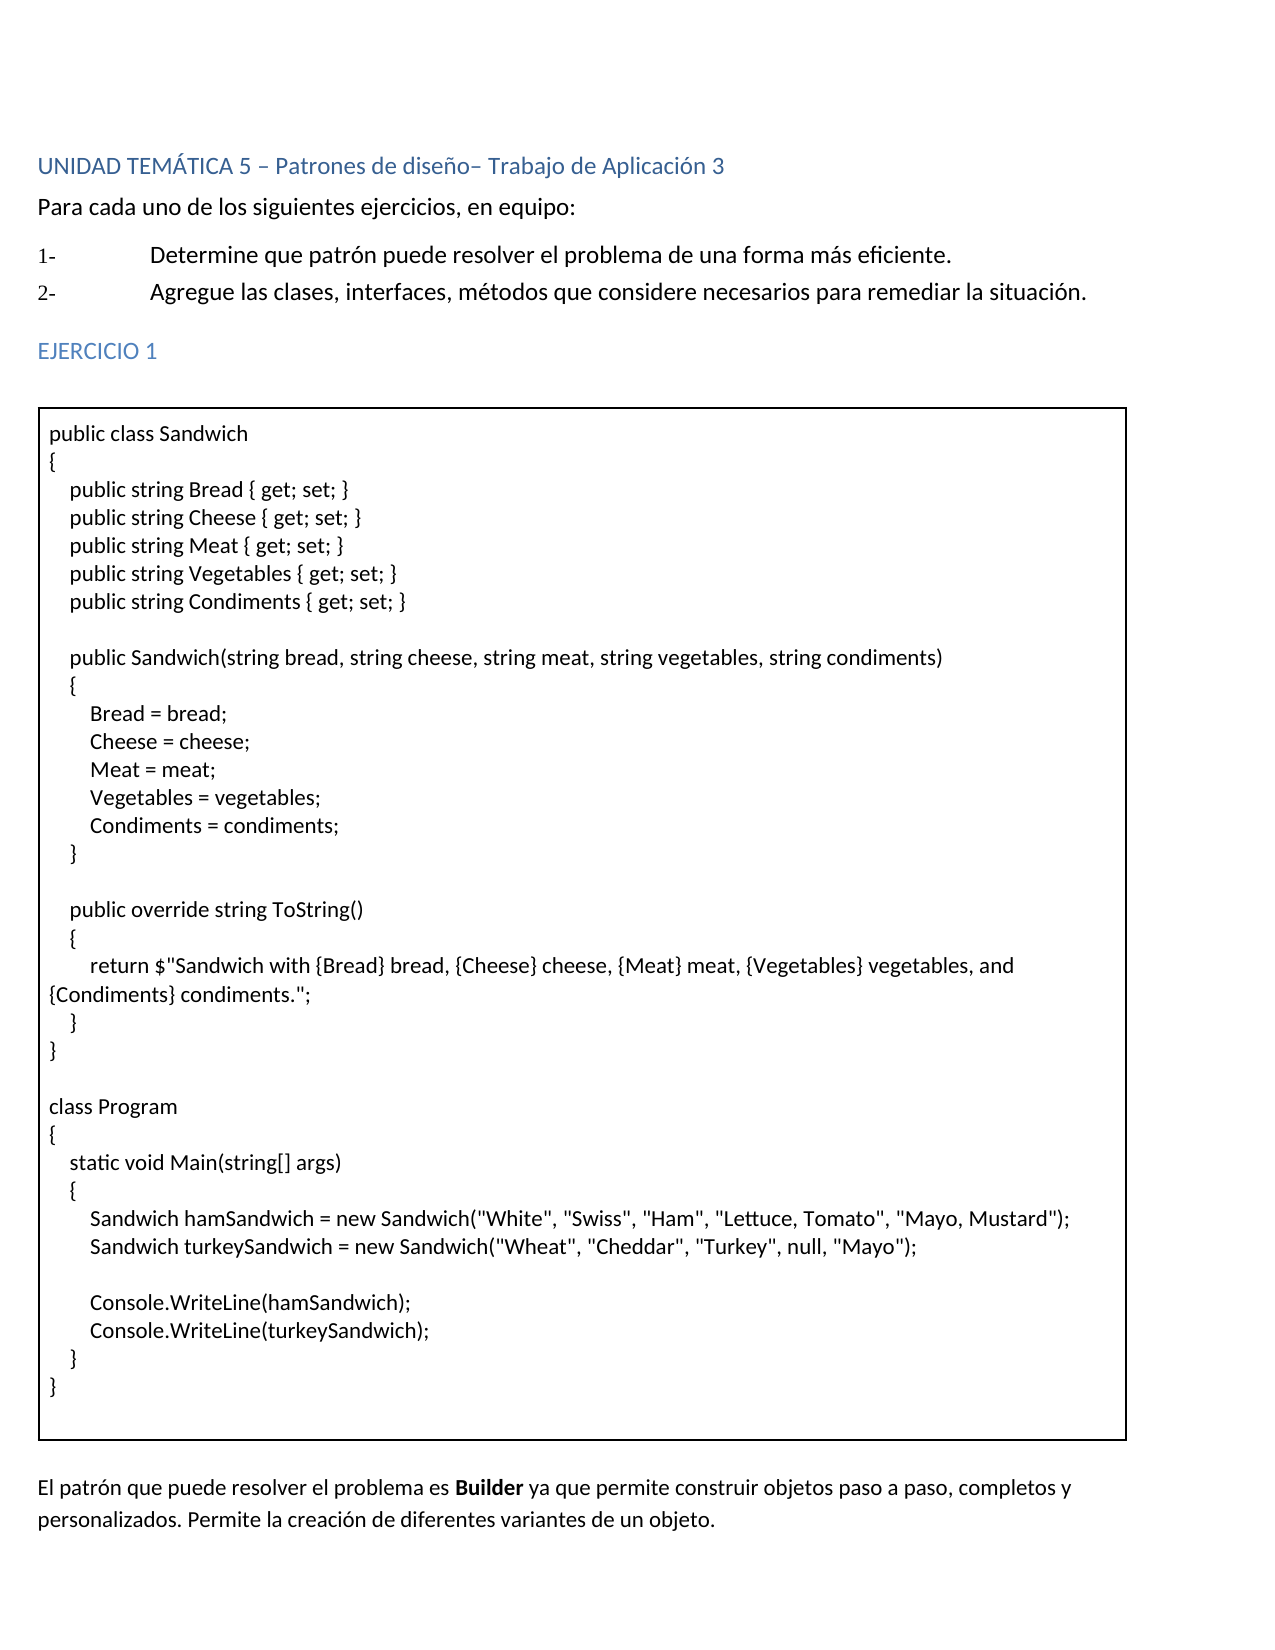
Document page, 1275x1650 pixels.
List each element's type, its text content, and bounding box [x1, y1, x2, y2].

list Agregue las clases, interfaces, métodos que considere necesarios para remediar la situación. [37, 276, 1245, 306]
text El patrón que puede resolver el problema es Builder ya que permite construir objetos paso a paso, completos y personalizados. Permite la creación de diferentes variantes de un objeto. [37, 1473, 1125, 1533]
table_header public class Sandwich { public string Bread { get; set; } public string Cheese { get; set; } public string Meat { get; set; } public string Vegetables { get; set; } public string Condiments { get; set; } public Sandwich(string bread, string cheese, string meat, string vegetables, string condiments) { Bread = bread; Cheese = cheese; Meat = meat; Vegetables = vegetables; Condiments = condiments; } public override string ToString() { return $"Sandwich with {Bread} bread, {Cheese} cheese, {Meat} meat, {Vegetables} vegetables, and {Condiments} condiments."; } } class Program { static void Main(string[] args) { Sandwich hamSandwich = new Sandwich("White", "Swiss", "Ham", "Lettuce, Tomato", "Mayo, Mustard"); Sandwich turkeySandwich = new Sandwich("Wheat", "Cheddar", "Turkey", null, "Mayo"); Console.WriteLine(hamSandwich); Console.WriteLine(turkeySandwich); } } [40, 409, 1125, 1438]
subtitle EJERCICIO 1 [37, 335, 1245, 366]
text Para cada uno de los siguientes ejercicios, en equipo: [37, 192, 1245, 222]
text UNIDAD TEMÁTICA 5 – Patrones de diseño– Trabajo de Aplicación 3 [37, 150, 1245, 181]
list Determine que patrón puede resolver el problema de una forma más eficiente. [37, 240, 1245, 270]
